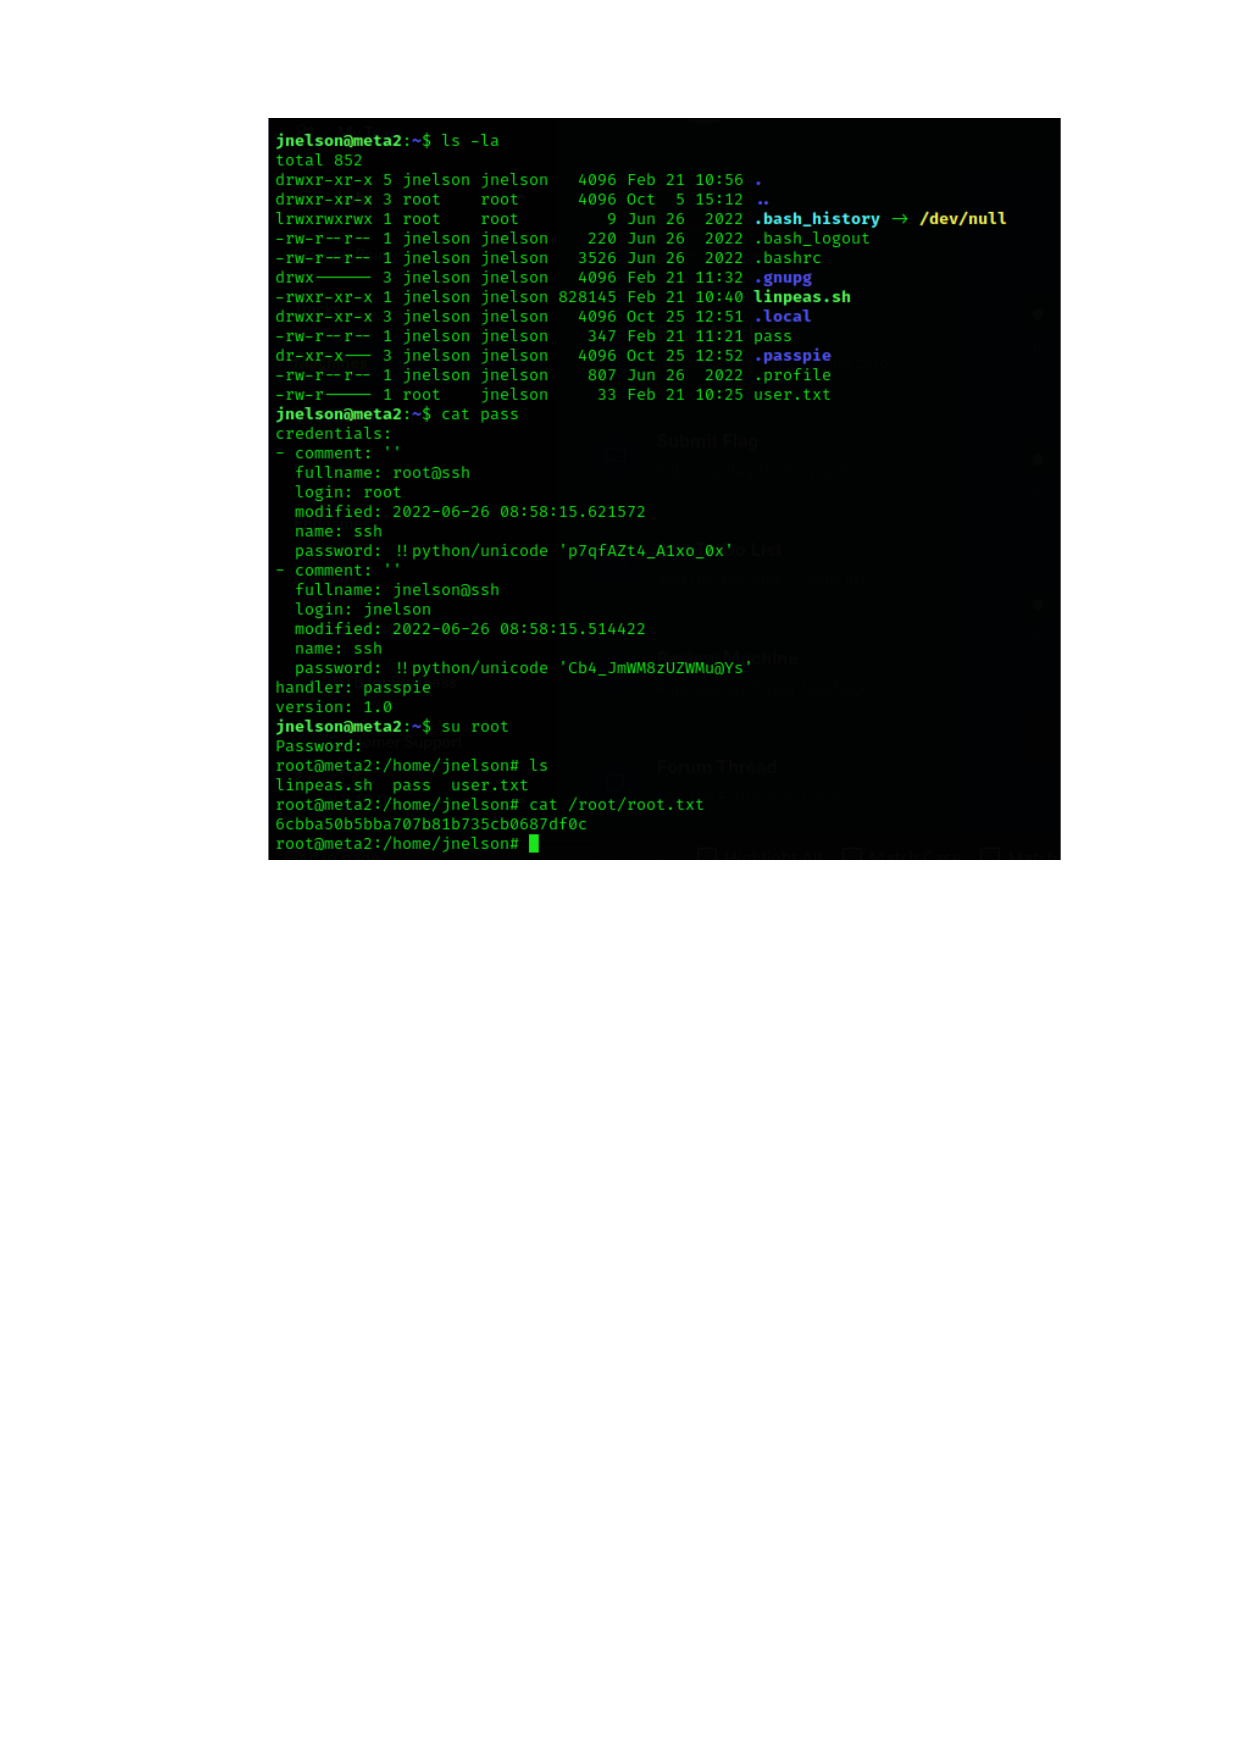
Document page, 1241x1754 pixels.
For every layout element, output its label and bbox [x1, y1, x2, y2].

picture [268, 118, 1061, 860]
